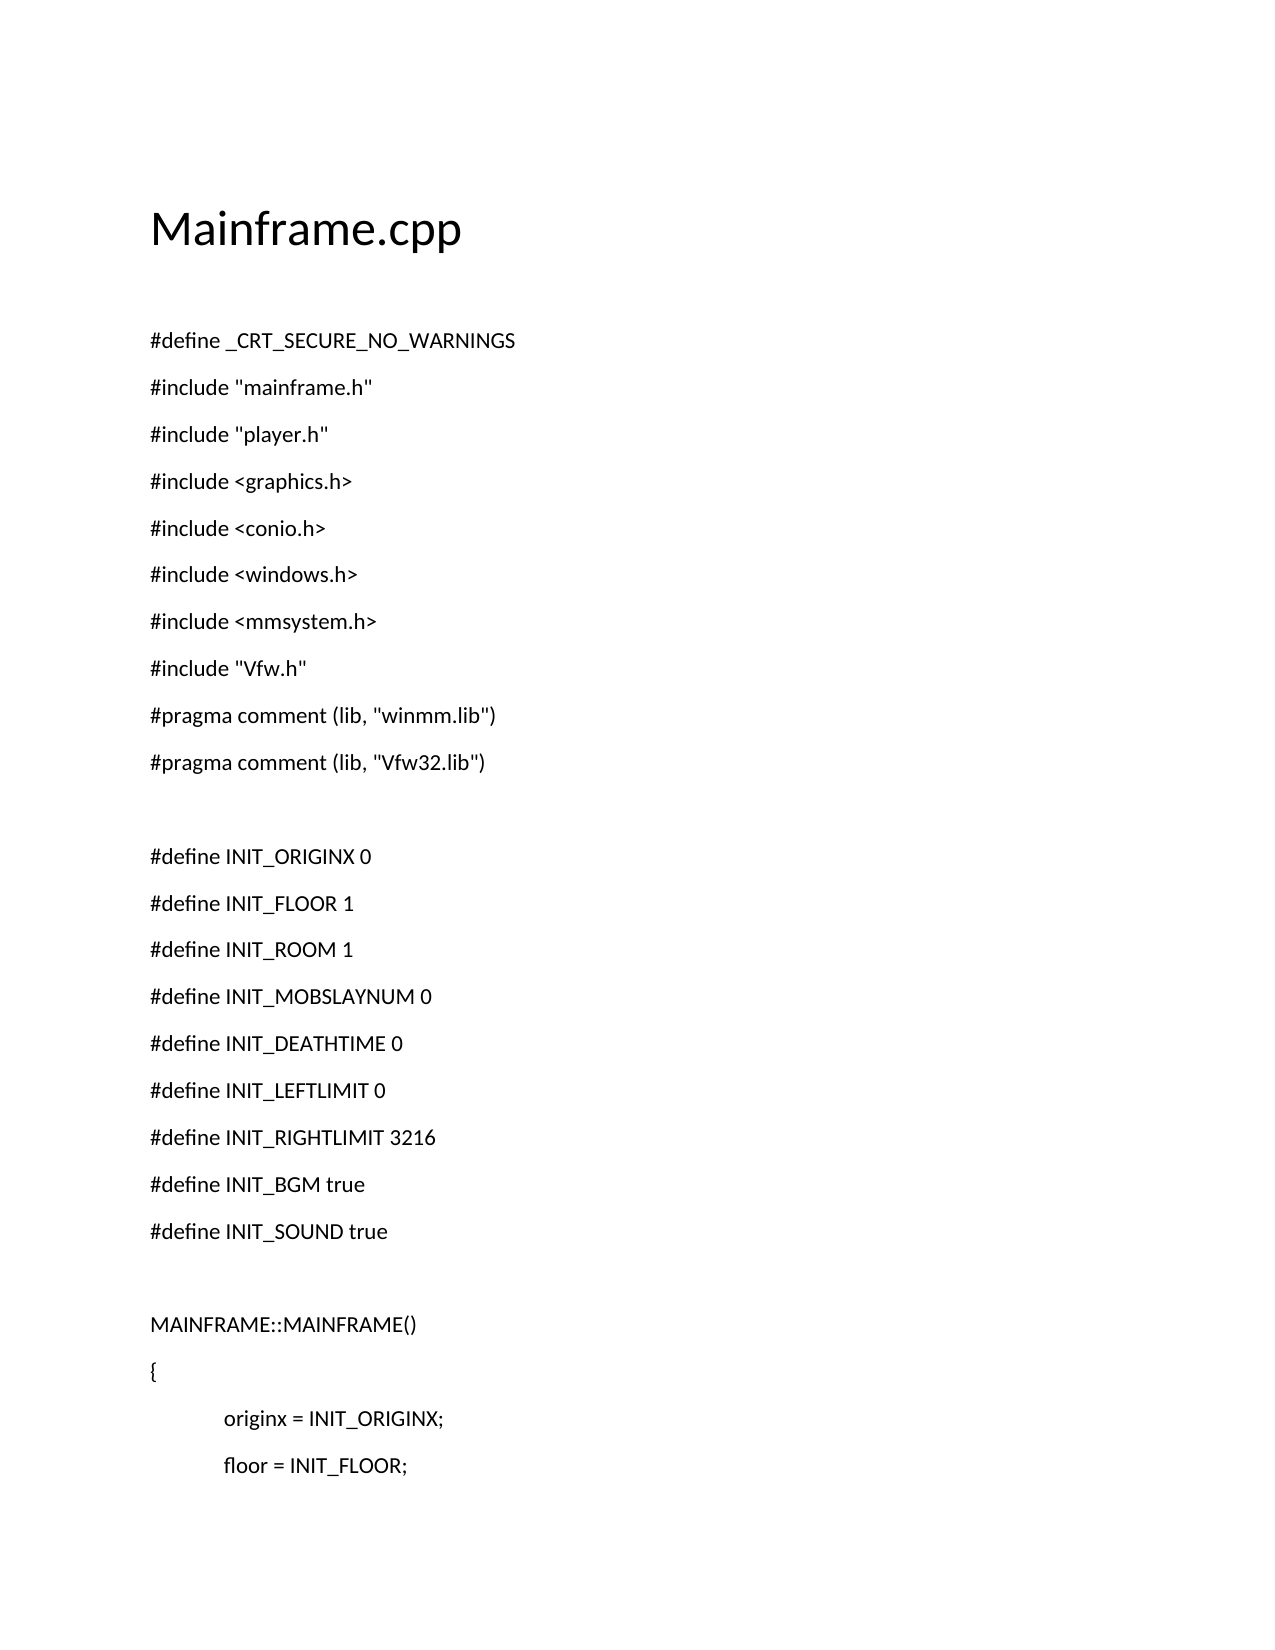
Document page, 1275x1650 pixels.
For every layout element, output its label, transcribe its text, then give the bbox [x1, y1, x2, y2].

text #define INIT_ROOM 1 [150, 936, 1125, 964]
text #define INIT_FLOOR 1 [150, 889, 1125, 917]
text #define INIT_DEATHTIME 0 [150, 1029, 1125, 1057]
text #define INIT_MOBSLAYNUM 0 [150, 982, 1125, 1011]
text originx = INIT_ORIGINX; [150, 1404, 1125, 1432]
text #define INIT_BGM true [150, 1170, 1125, 1198]
text #define _CRT_SECURE_NO_WARNINGS [150, 326, 1125, 354]
text #include "player.h" [150, 420, 1125, 448]
text #include <conio.h> [150, 514, 1125, 542]
text floor = INIT_FLOOR; [150, 1451, 1125, 1479]
text #define INIT_ORIGINX 0 [150, 842, 1125, 870]
text #define INIT_SOUND true [150, 1217, 1125, 1245]
text { [150, 1357, 1125, 1386]
text #include <mmsystem.h> [150, 607, 1125, 636]
text #define INIT_LEFTLIMIT 0 [150, 1076, 1125, 1104]
text #include "mainframe.h" [150, 373, 1125, 401]
text #include <windows.h> [150, 561, 1125, 589]
text #define INIT_RIGHTLIMIT 3216 [150, 1123, 1125, 1151]
text #include "Vfw.h" [150, 654, 1125, 682]
text #include <graphics.h> [150, 467, 1125, 495]
text #pragma comment (lib, "winmm.lib") [150, 701, 1125, 729]
text MAINFRAME::MAINFRAME() [150, 1311, 1125, 1339]
text Mainframe.cpp [150, 197, 1125, 258]
text #pragma comment (lib, "Vfw32.lib") [150, 748, 1125, 776]
